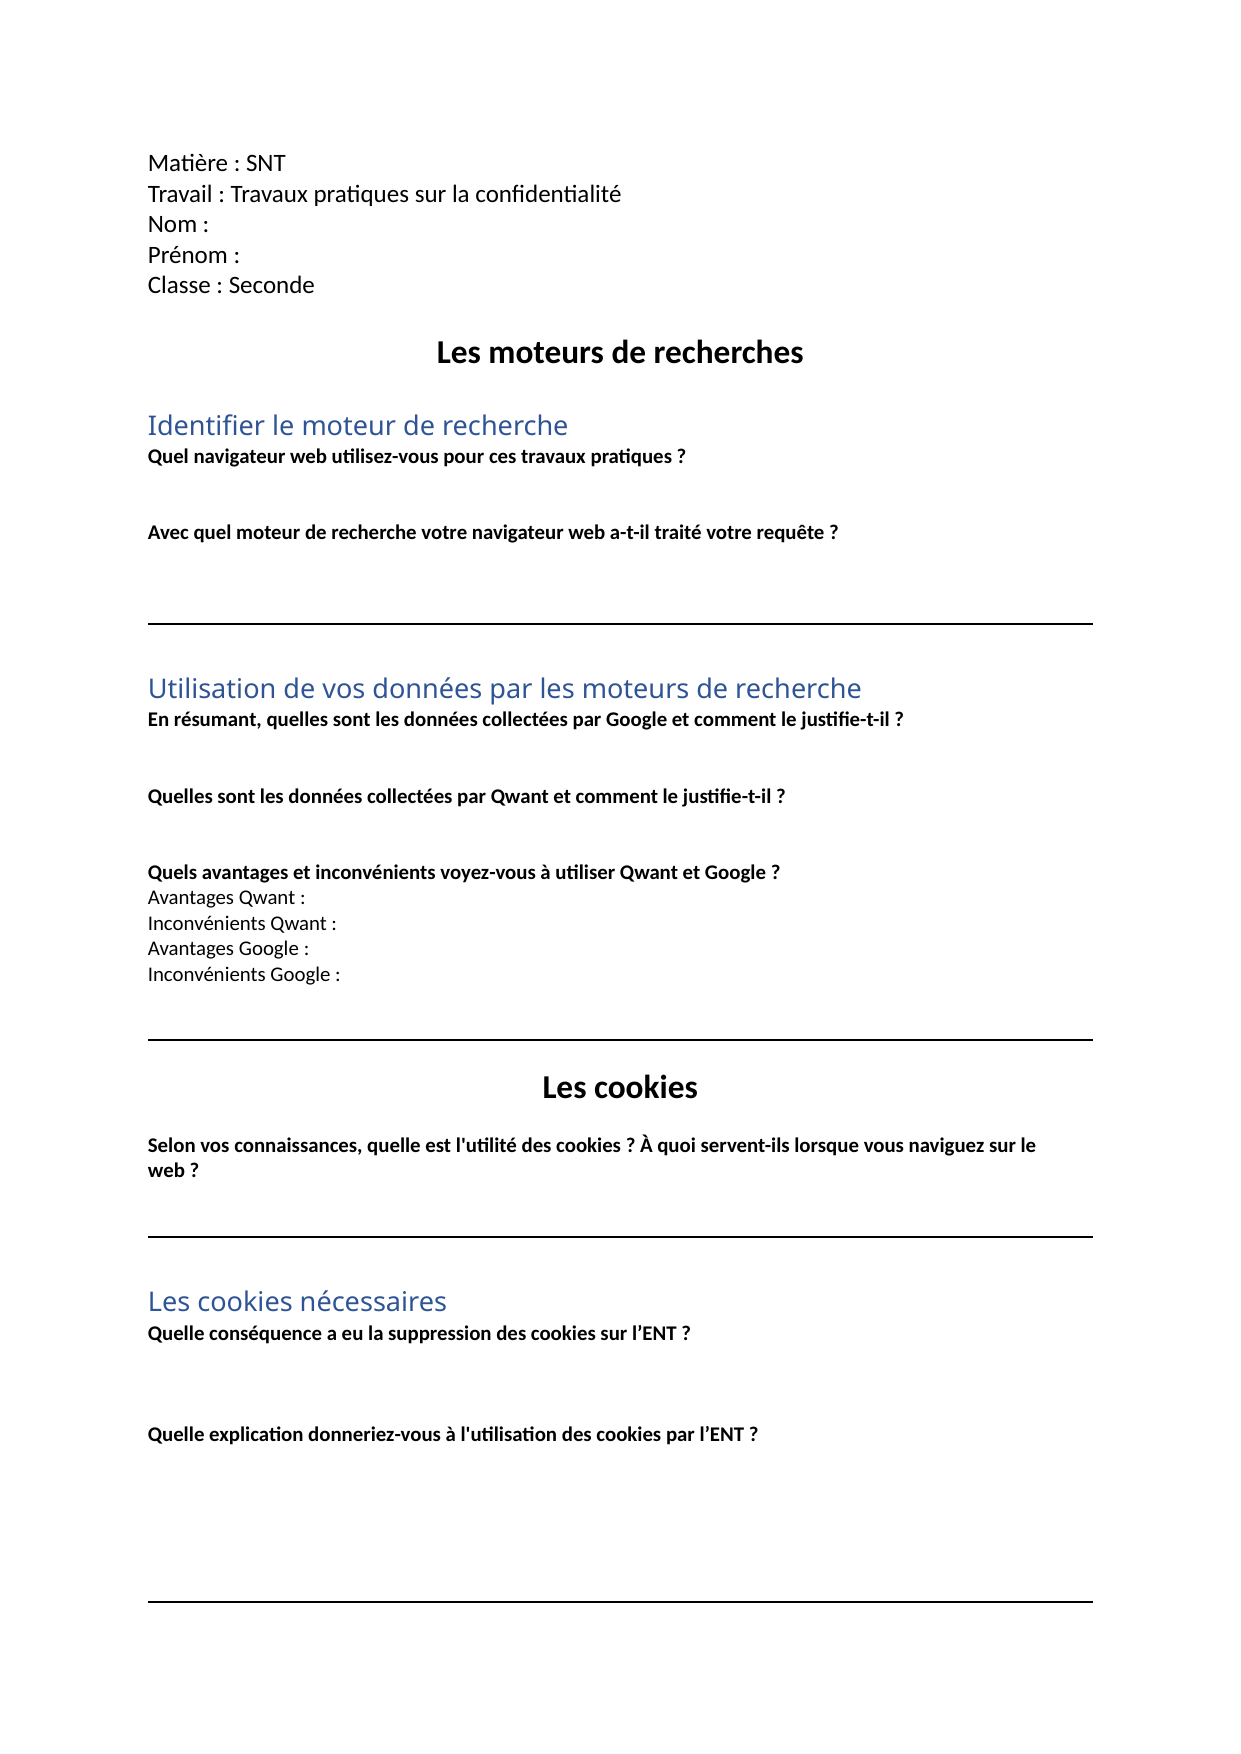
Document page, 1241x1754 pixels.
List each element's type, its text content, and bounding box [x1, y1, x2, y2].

subtitle Les cookies nécessaires [148, 1283, 1093, 1320]
text Nom : [148, 209, 1093, 239]
text Les cookies [148, 1066, 1093, 1107]
text Inconvénients Qwant : [148, 910, 1093, 935]
text Travail : Travaux pratiques sur la confidentialité [148, 178, 1093, 209]
text Les moteurs de recherches [148, 331, 1093, 371]
text Inconvénients Google : [148, 961, 1093, 986]
text Quelle conséquence a eu la suppression des cookies sur l’ENT ? [148, 1320, 1093, 1345]
text Quelle explication donneriez-vous à l'utilisation des cookies par l’ENT ? [148, 1421, 1093, 1447]
text Selon vos connaissances, quelle est l'utilité des cookies ? À quoi servent-ils lorsque vous naviguez sur le web ? [148, 1132, 1093, 1183]
text Quelles sont les données collectées par Qwant et comment le justifie-t-il ? [148, 783, 1093, 808]
text Quel navigateur web utilisez-vous pour ces travaux pratiques ? [148, 443, 1093, 468]
subtitle Utilisation de vos données par les moteurs de recherche [148, 670, 1093, 707]
text Matière : SNT [148, 148, 1093, 178]
text Avec quel moteur de recherche votre navigateur web a-t-il traité votre requête ? [148, 519, 1093, 545]
text Avantages Google : [148, 935, 1093, 961]
subtitle Identifier le moteur de recherche [148, 406, 1093, 443]
text Prénom : [148, 239, 1093, 270]
text Quels avantages et inconvénients voyez-vous à utiliser Qwant et Google ? [148, 859, 1093, 884]
text En résumant, quelles sont les données collectées par Google et comment le justifie-t-il ? [148, 707, 1093, 732]
text Classe : Seconde [148, 270, 1093, 300]
text Avantages Qwant : [148, 884, 1093, 910]
